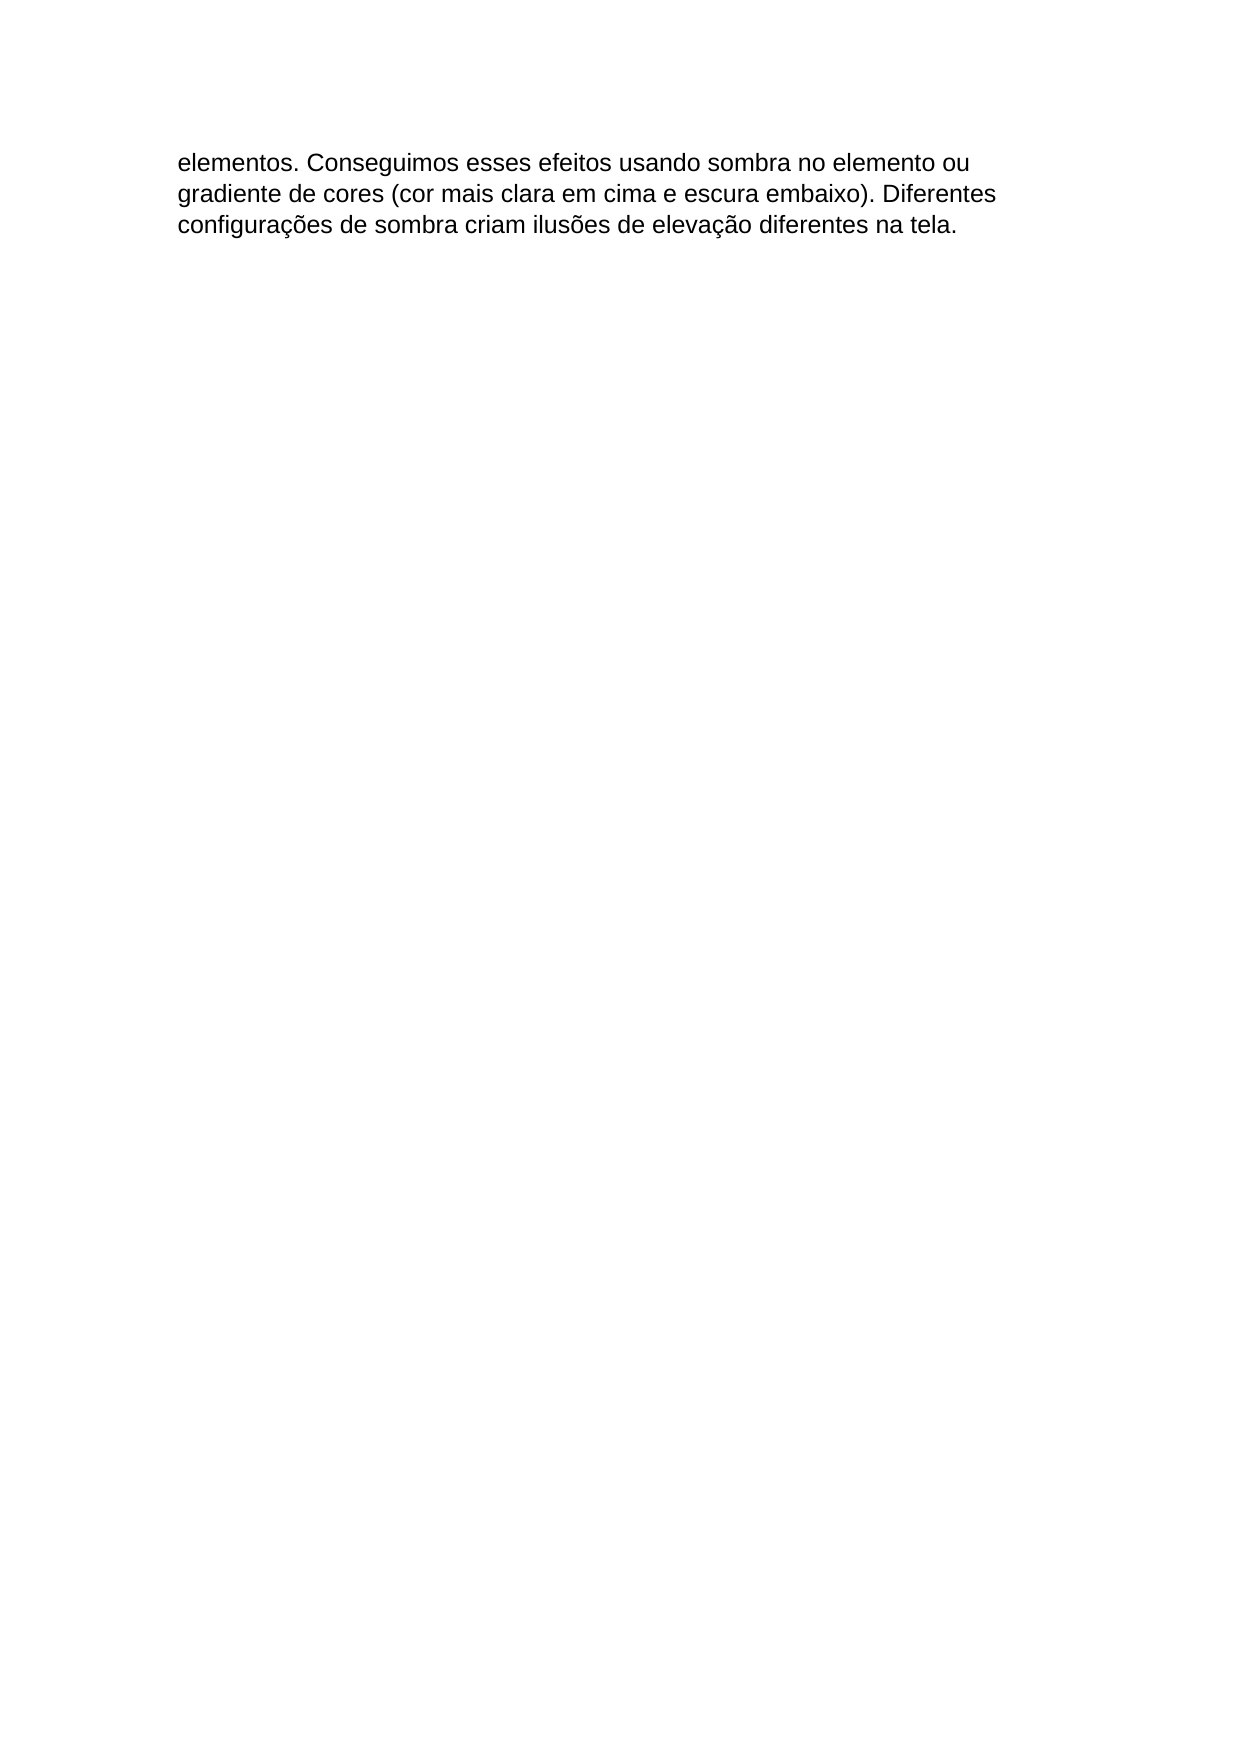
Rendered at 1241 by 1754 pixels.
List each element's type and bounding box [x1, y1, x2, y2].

text [177, 148, 1063, 238]
